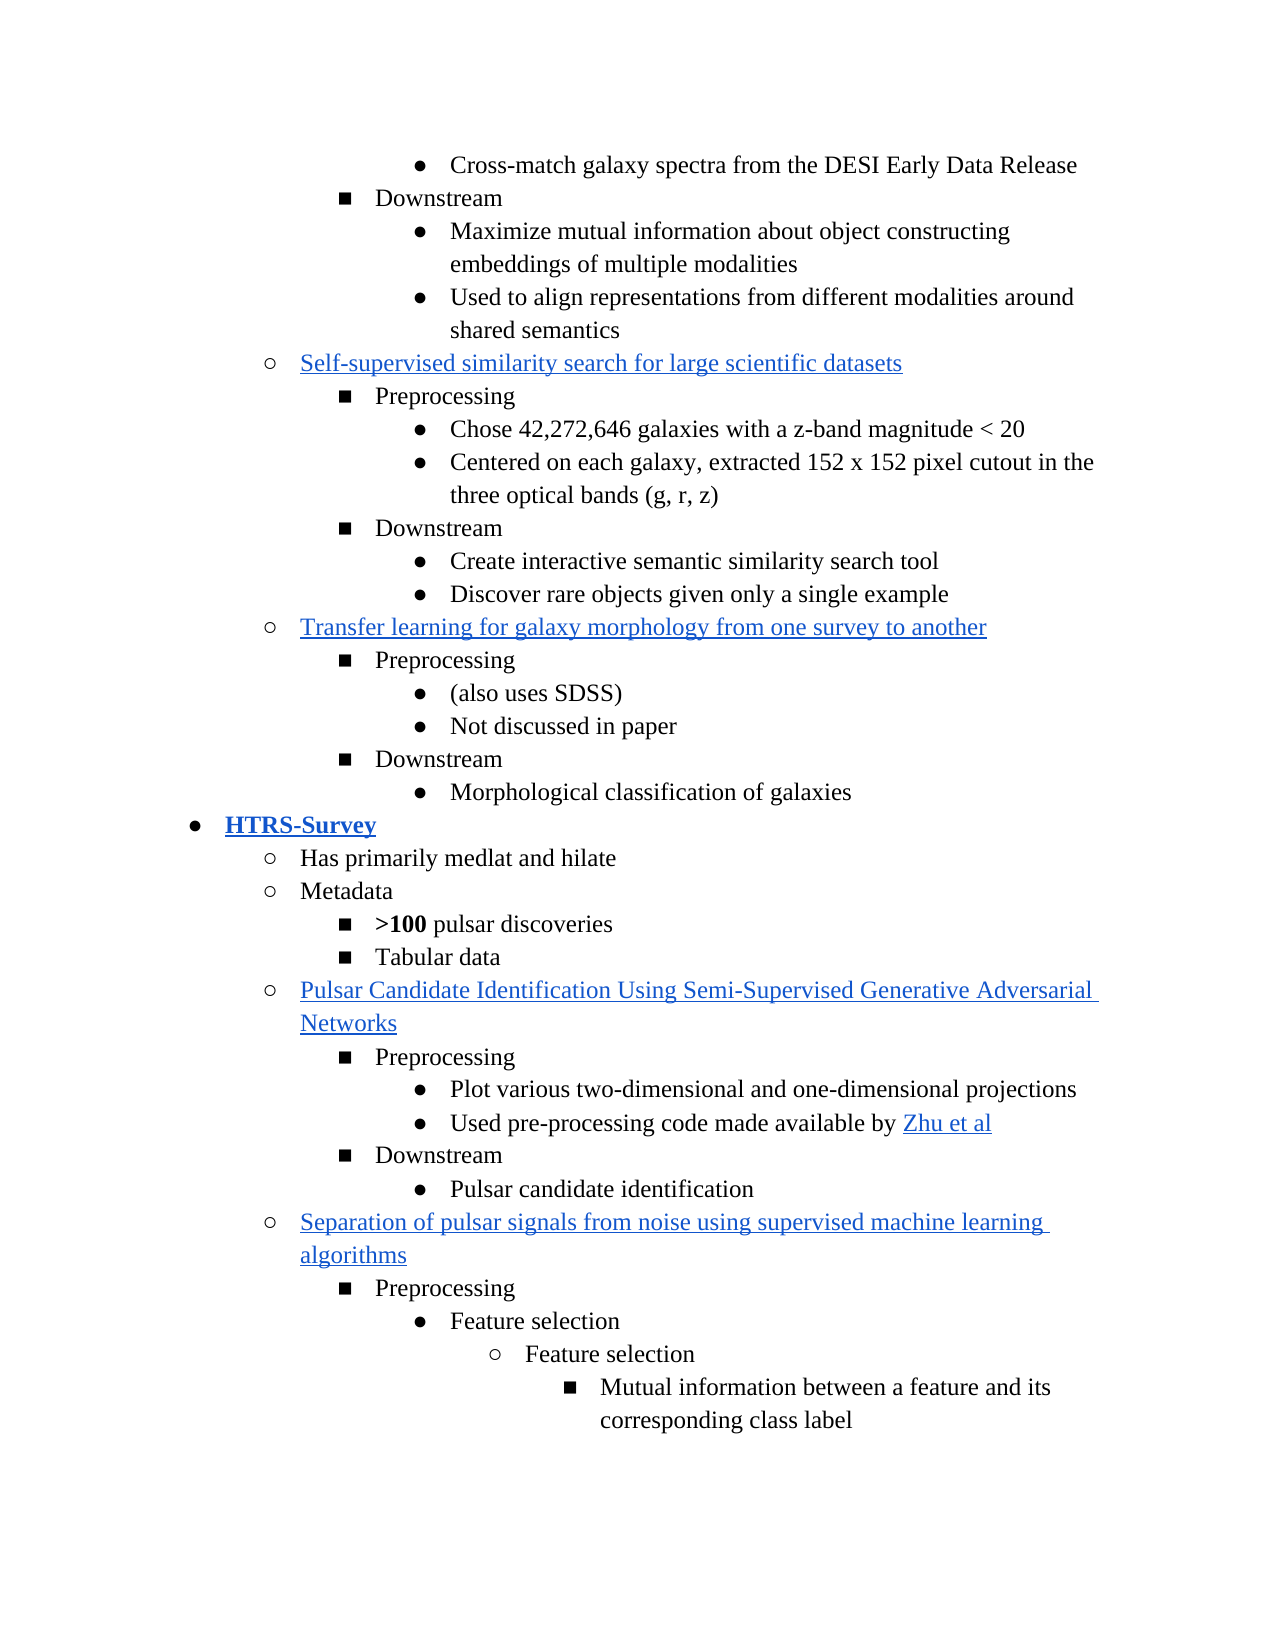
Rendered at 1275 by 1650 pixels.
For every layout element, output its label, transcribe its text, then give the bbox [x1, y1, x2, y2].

list Used to align representations from different modalities around shared semantics [412, 282, 1125, 344]
list Maximize mutual information about object constructing embeddings of multiple modalities [412, 216, 1125, 278]
list Feature selection [487, 1339, 1125, 1367]
list Used pre-processing code made available by Zhu et al [412, 1108, 1125, 1136]
list Metadata [262, 876, 1125, 905]
list HTRS-Survey [187, 810, 1125, 839]
list Preprocessing [337, 645, 1125, 674]
list Centered on each galaxy, extracted 152 x 152 pixel cutout in the three optical bands (g, r, z) [412, 447, 1125, 509]
list Has primarily medlat and hilate [262, 843, 1125, 872]
list Cross-match galaxy spectra from the DESI Early Data Release [412, 150, 1125, 179]
list >100 pulsar discoveries [337, 909, 1125, 938]
list Downstream [337, 183, 1125, 212]
list Feature selection [412, 1306, 1125, 1334]
list Pulsar candidate identification [412, 1174, 1125, 1202]
list Not discussed in paper [412, 711, 1125, 740]
list Preprocessing [337, 1273, 1125, 1301]
list Separation of pulsar signals from noise using supervised machine learning algorithms [262, 1207, 1125, 1268]
list Plot various two-dimensional and one-dimensional projections [412, 1074, 1125, 1103]
list Downstream [337, 513, 1125, 542]
list Tabular data [337, 942, 1125, 971]
list Preprocessing [337, 381, 1125, 410]
list Pulsar Candidate Identification Using Semi-Supervised Generative Adversarial Networks [262, 976, 1125, 1037]
list Chose 42,272,646 galaxies with a z-band magnitude < 20 [412, 414, 1125, 443]
list Discover rare objects given only a single example [412, 579, 1125, 608]
list Mutual information between a feature and its corresponding class label [562, 1372, 1125, 1433]
list Preprocessing [337, 1042, 1125, 1070]
list Downstream [337, 744, 1125, 773]
list Downstream [337, 1141, 1125, 1169]
list Transfer learning for galaxy morphology from one survey to another [262, 612, 1125, 641]
list Create interactive semantic similarity search tool [412, 546, 1125, 575]
list Self-supervised similarity search for large scientific datasets [262, 348, 1125, 377]
list (also uses SDSS) [412, 678, 1125, 707]
list Morphological classification of galaxies [412, 777, 1125, 806]
